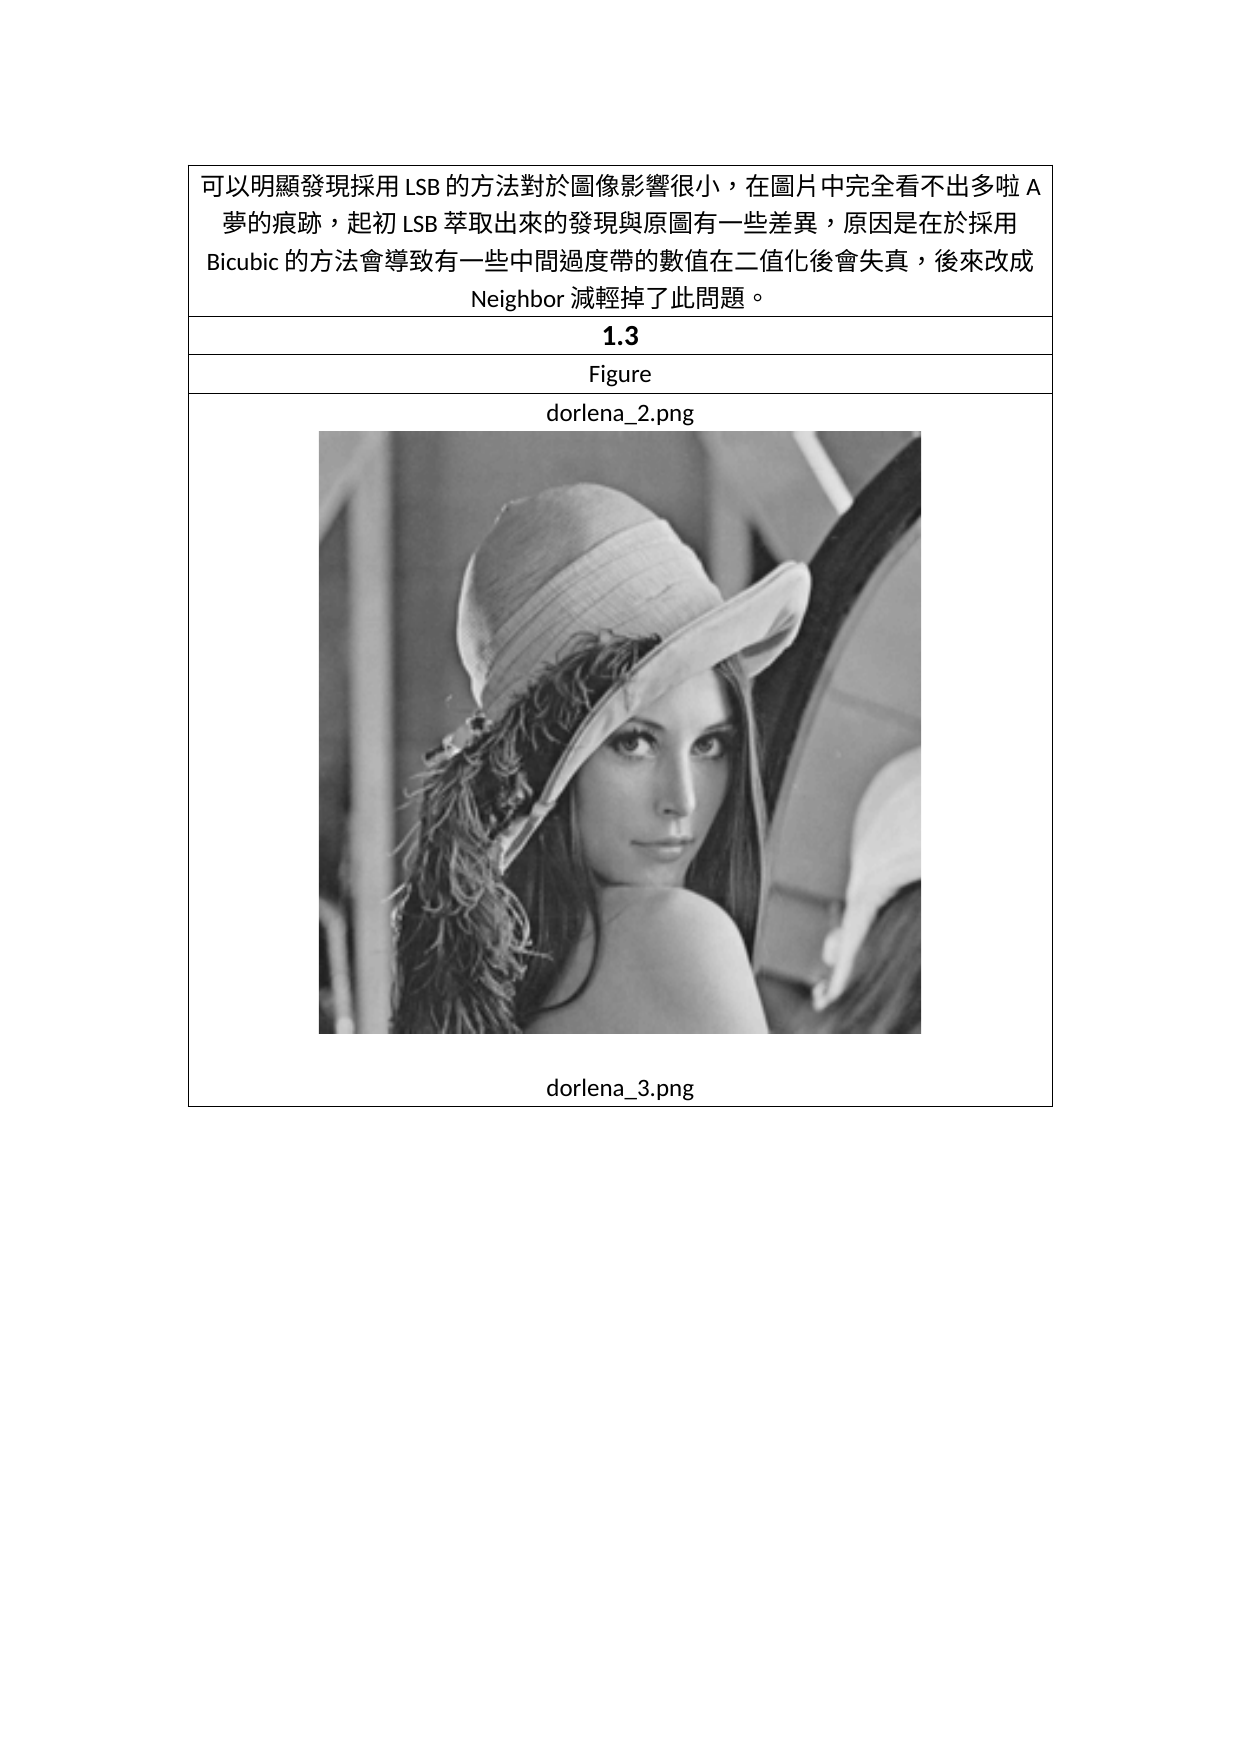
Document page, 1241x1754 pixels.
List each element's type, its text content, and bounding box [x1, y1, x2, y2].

table_cell 1.3 [189, 317, 1052, 354]
table_cell Figure [189, 355, 1052, 393]
table_cell dorlena_2.png dorlena_3.png dorlena_4.png dorlena_5.png dorlena_6.png dorlena_7.png dorlena_8.png [189, 394, 1052, 1106]
table_cell 可以明顯發現採用LSB的方法對於圖像影響很小，在圖片中完全看不出多啦 A夢的痕跡，起初LSB萃取出來的發現與原圖有一些差異，原因是在於採用Bicubic的方法會導致有一些中間過度帶的數值在二值化後會失真，後來改成Neighbor減輕掉了此問題。 [189, 166, 1052, 316]
picture [318, 431, 922, 1034]
